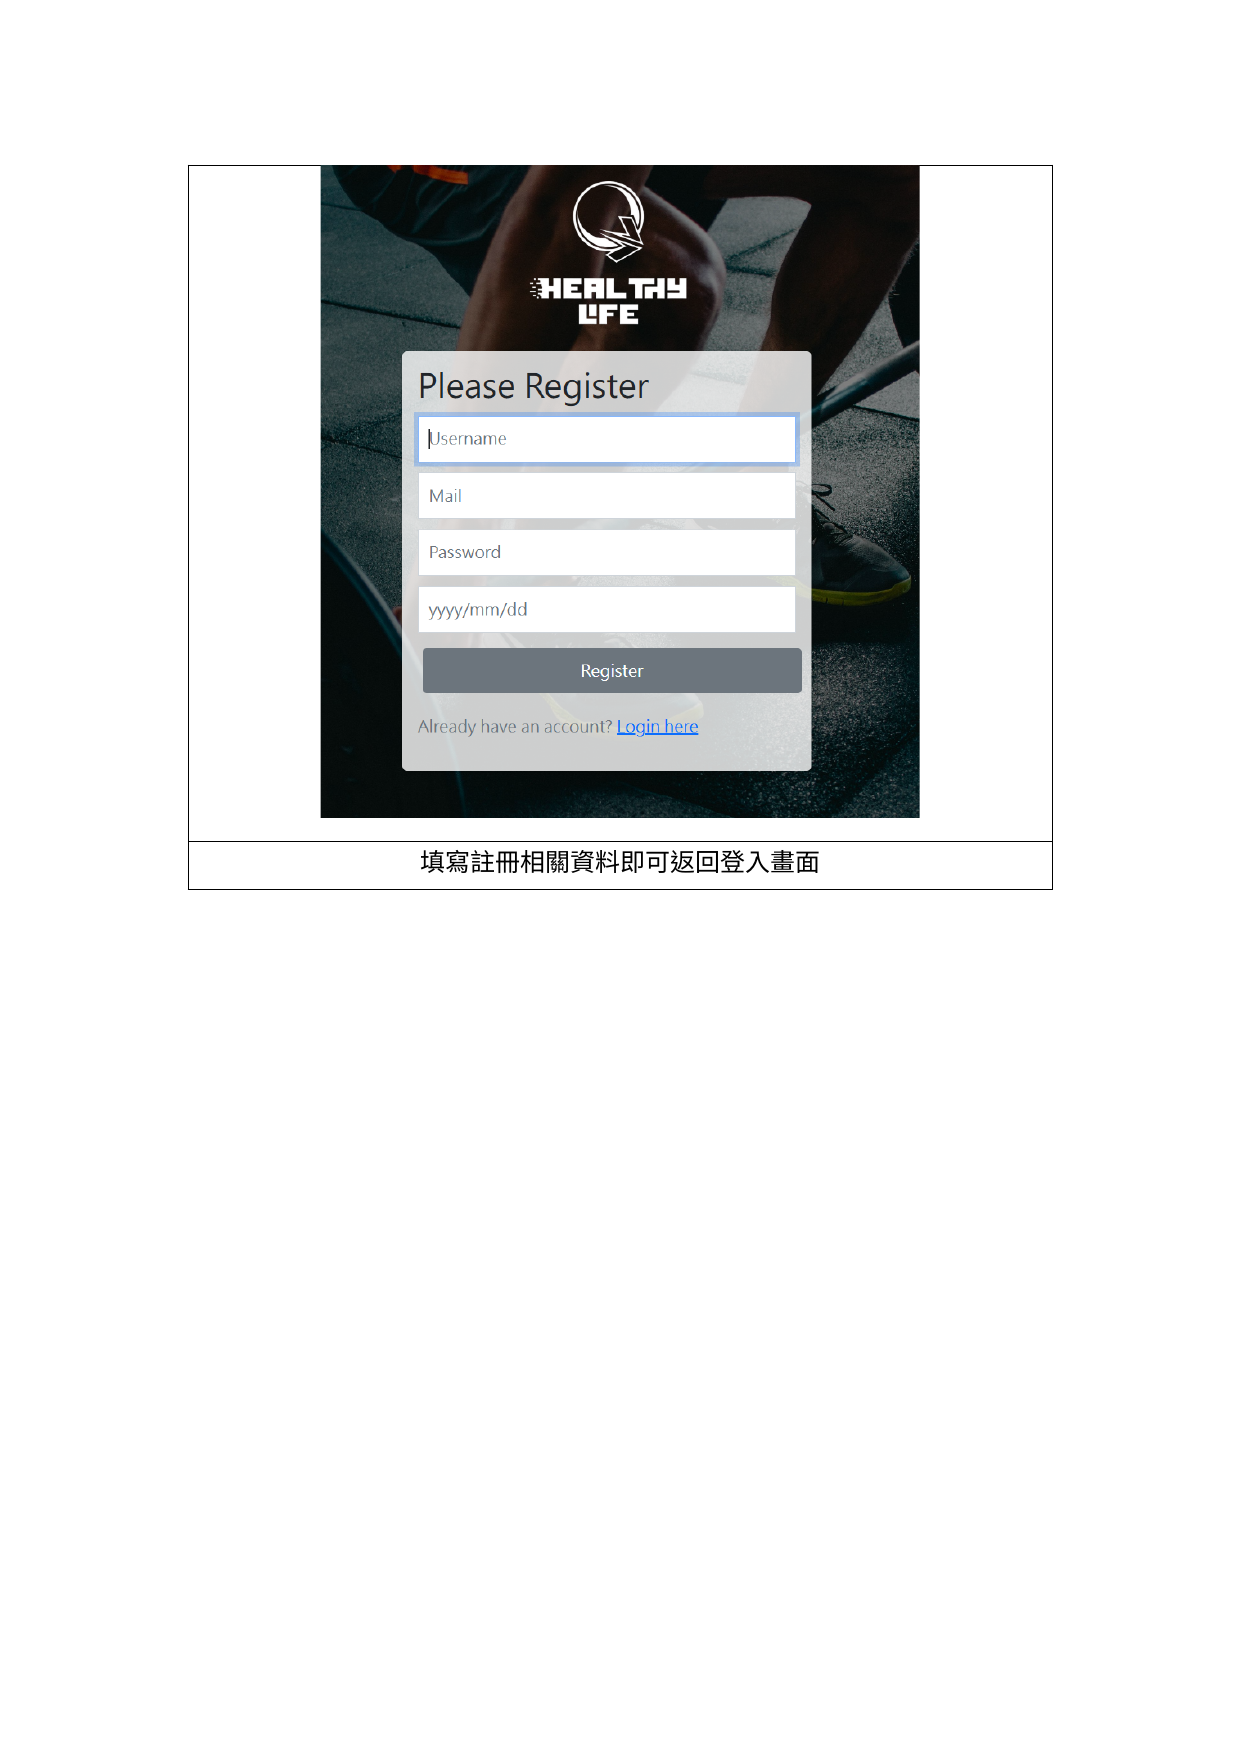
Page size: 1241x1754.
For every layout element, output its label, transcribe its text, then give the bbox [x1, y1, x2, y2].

table_cell [189, 166, 1052, 841]
picture [320, 165, 920, 818]
table_cell 填寫註冊相關資料即可返回登入畫面 [189, 842, 1052, 889]
